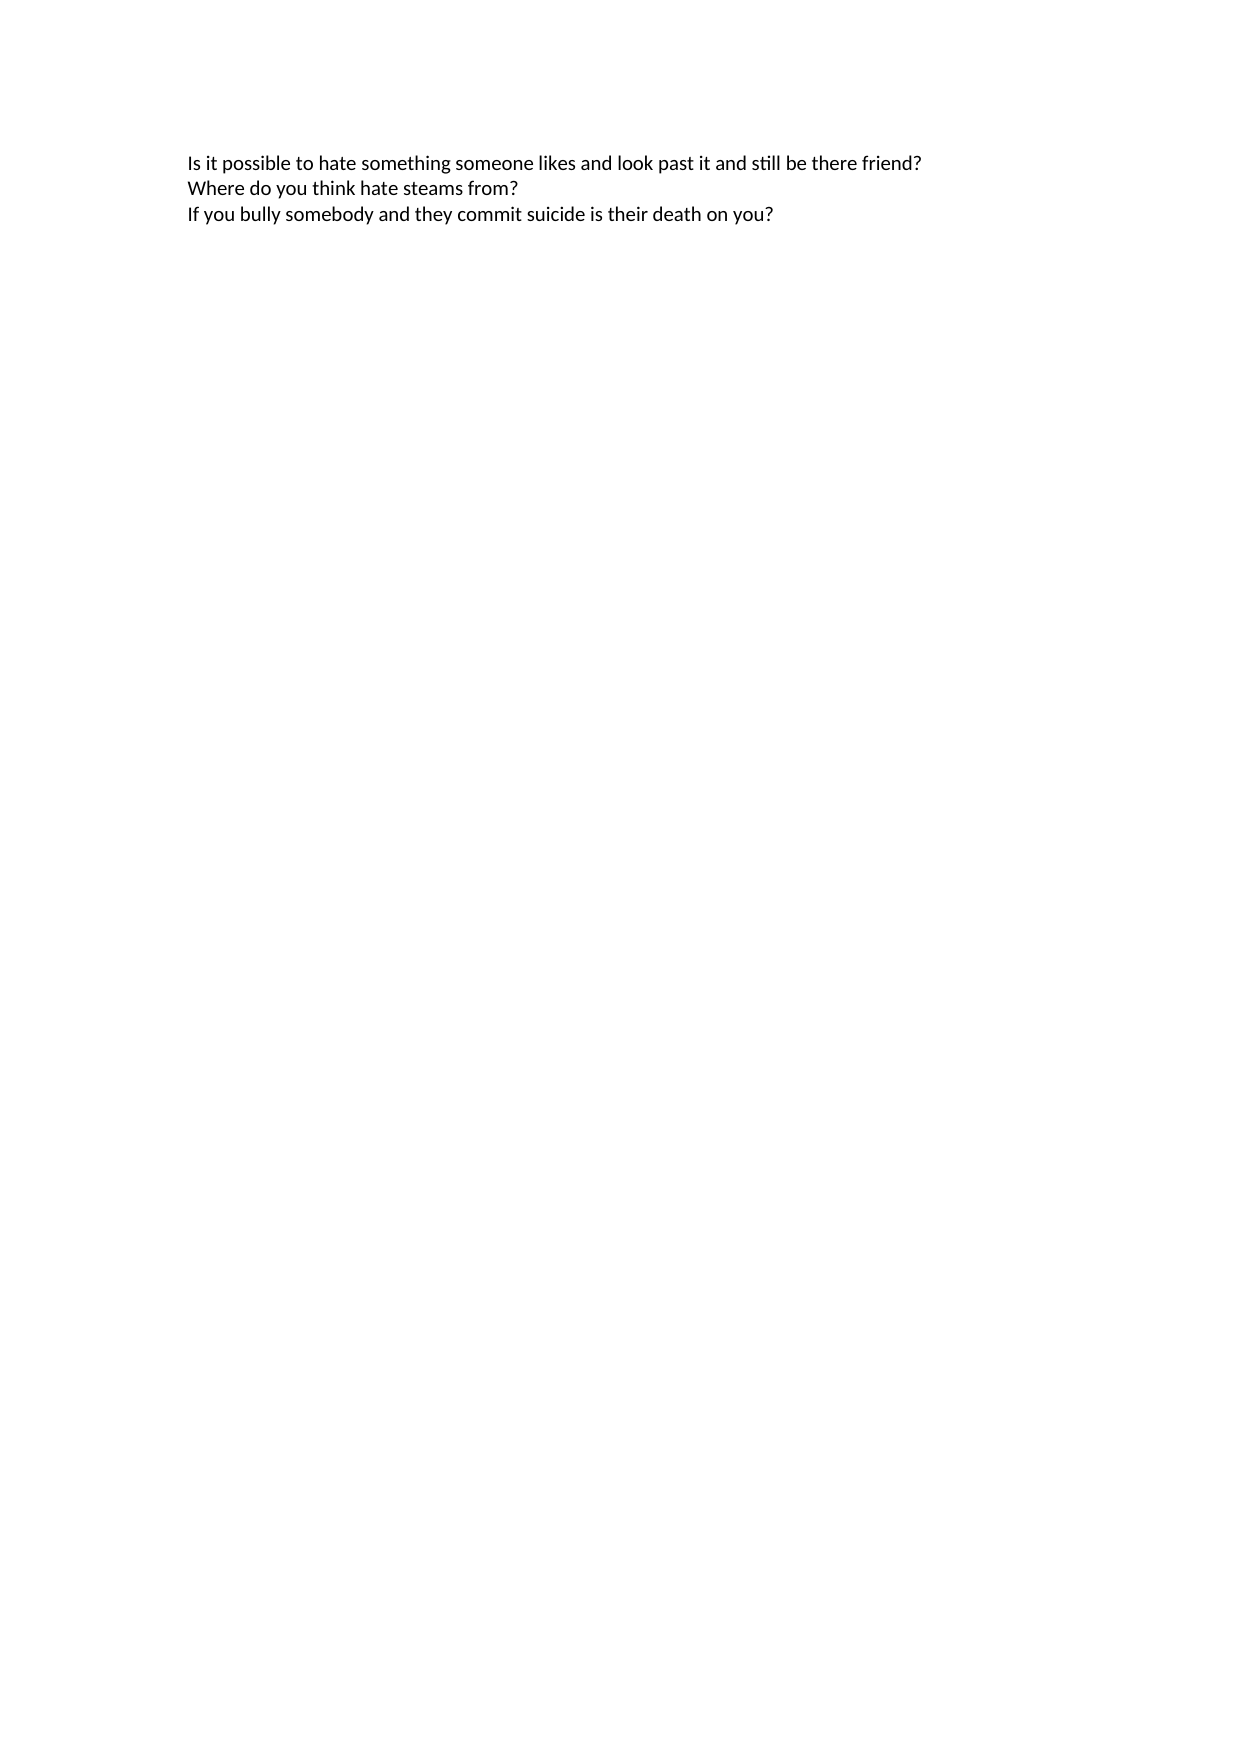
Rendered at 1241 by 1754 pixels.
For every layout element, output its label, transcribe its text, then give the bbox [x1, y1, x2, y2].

text If you bully somebody and they commit suicide is their death on you? [187, 201, 1053, 226]
text Is it possible to hate something someone likes and look past it and still be there friend? [187, 150, 1053, 175]
text Where do you think hate steams from? [187, 175, 1053, 201]
